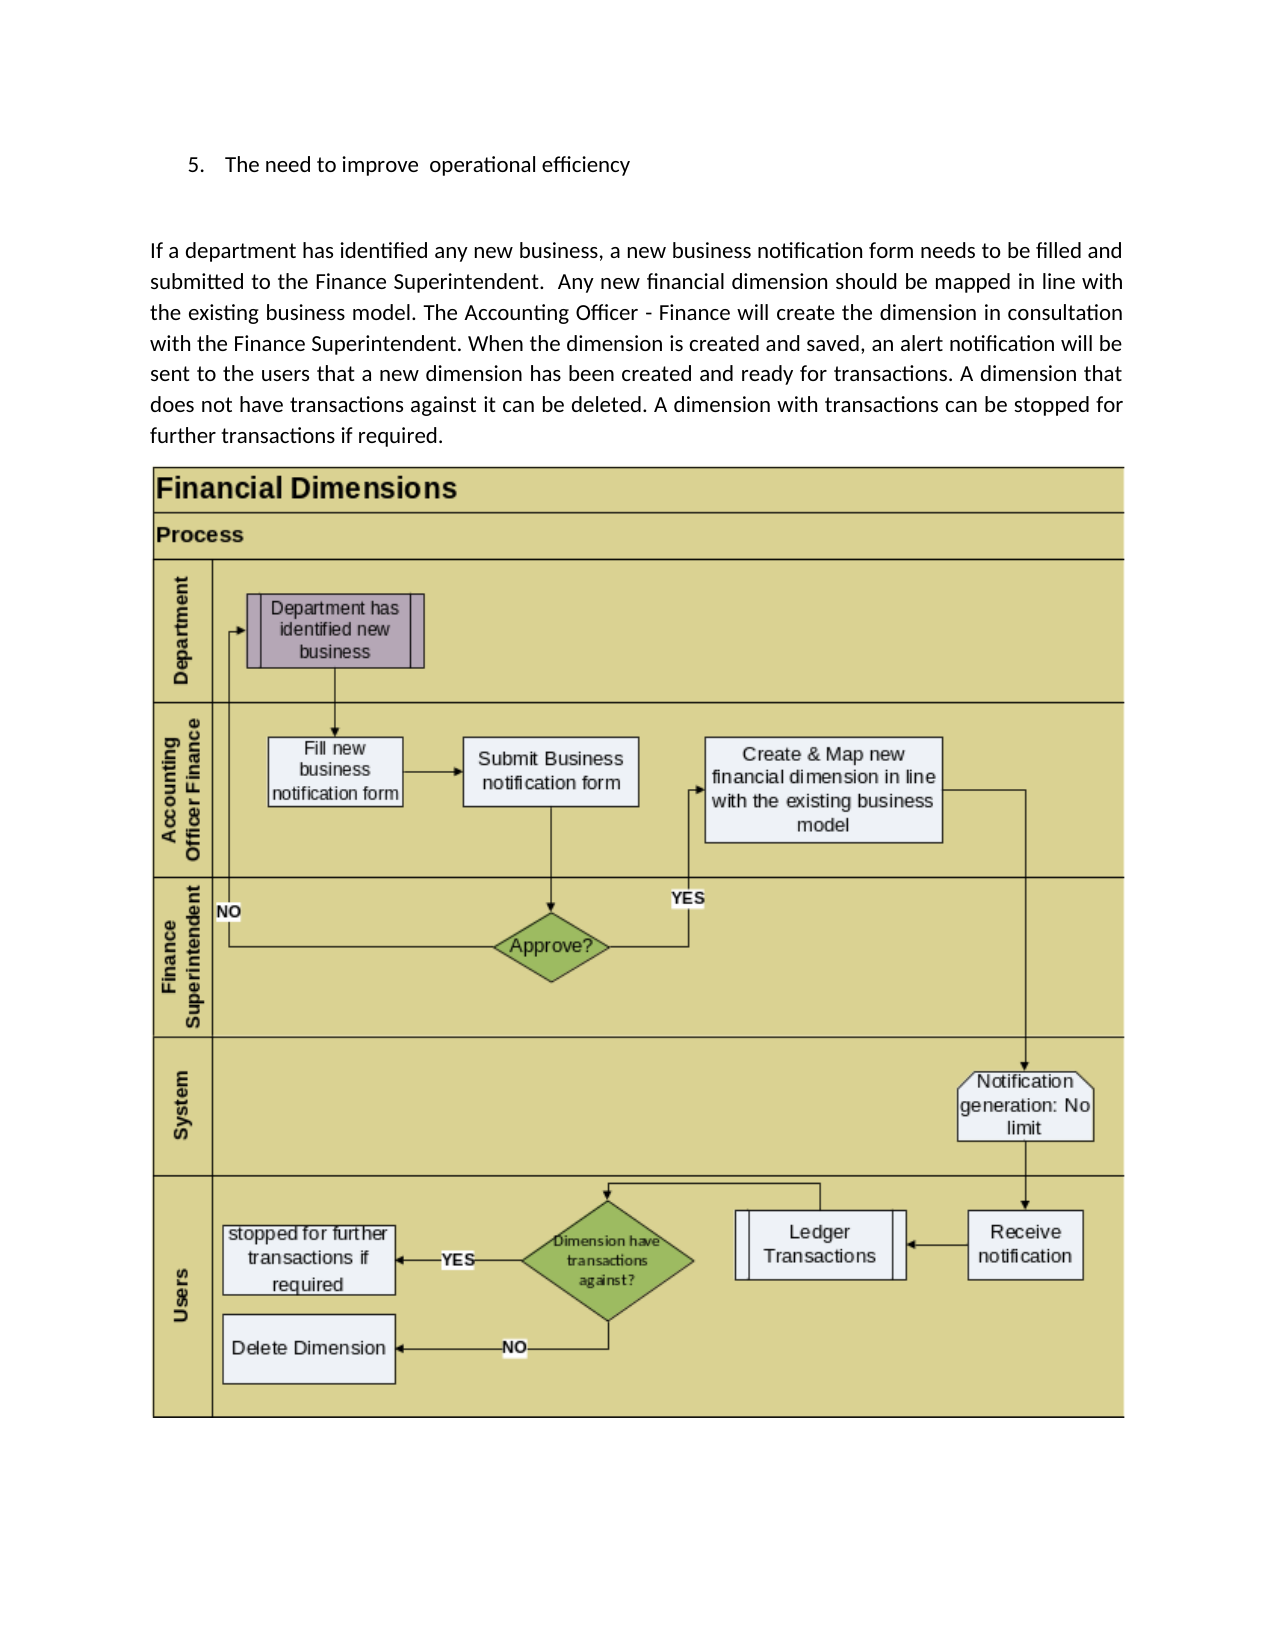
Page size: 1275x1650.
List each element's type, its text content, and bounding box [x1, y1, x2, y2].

list The need to improve operational efficiency [187, 150, 1125, 178]
text If a department has identified any new business, a new business notification form needs to be filled and submitted to the Finance Superintendent. Any new financial dimension should be mapped in line with the existing business model. The Accounting Officer - Finance will create the dimension in consultation with the Finance Superintendent. When the dimension is created and saved, an alert notification will be sent to the users that a new dimension has been created and ready for transactions. A dimension that does not have transactions against it can be deleted. A dimension with transactions can be stopped for further transactions if required. [150, 236, 1125, 449]
